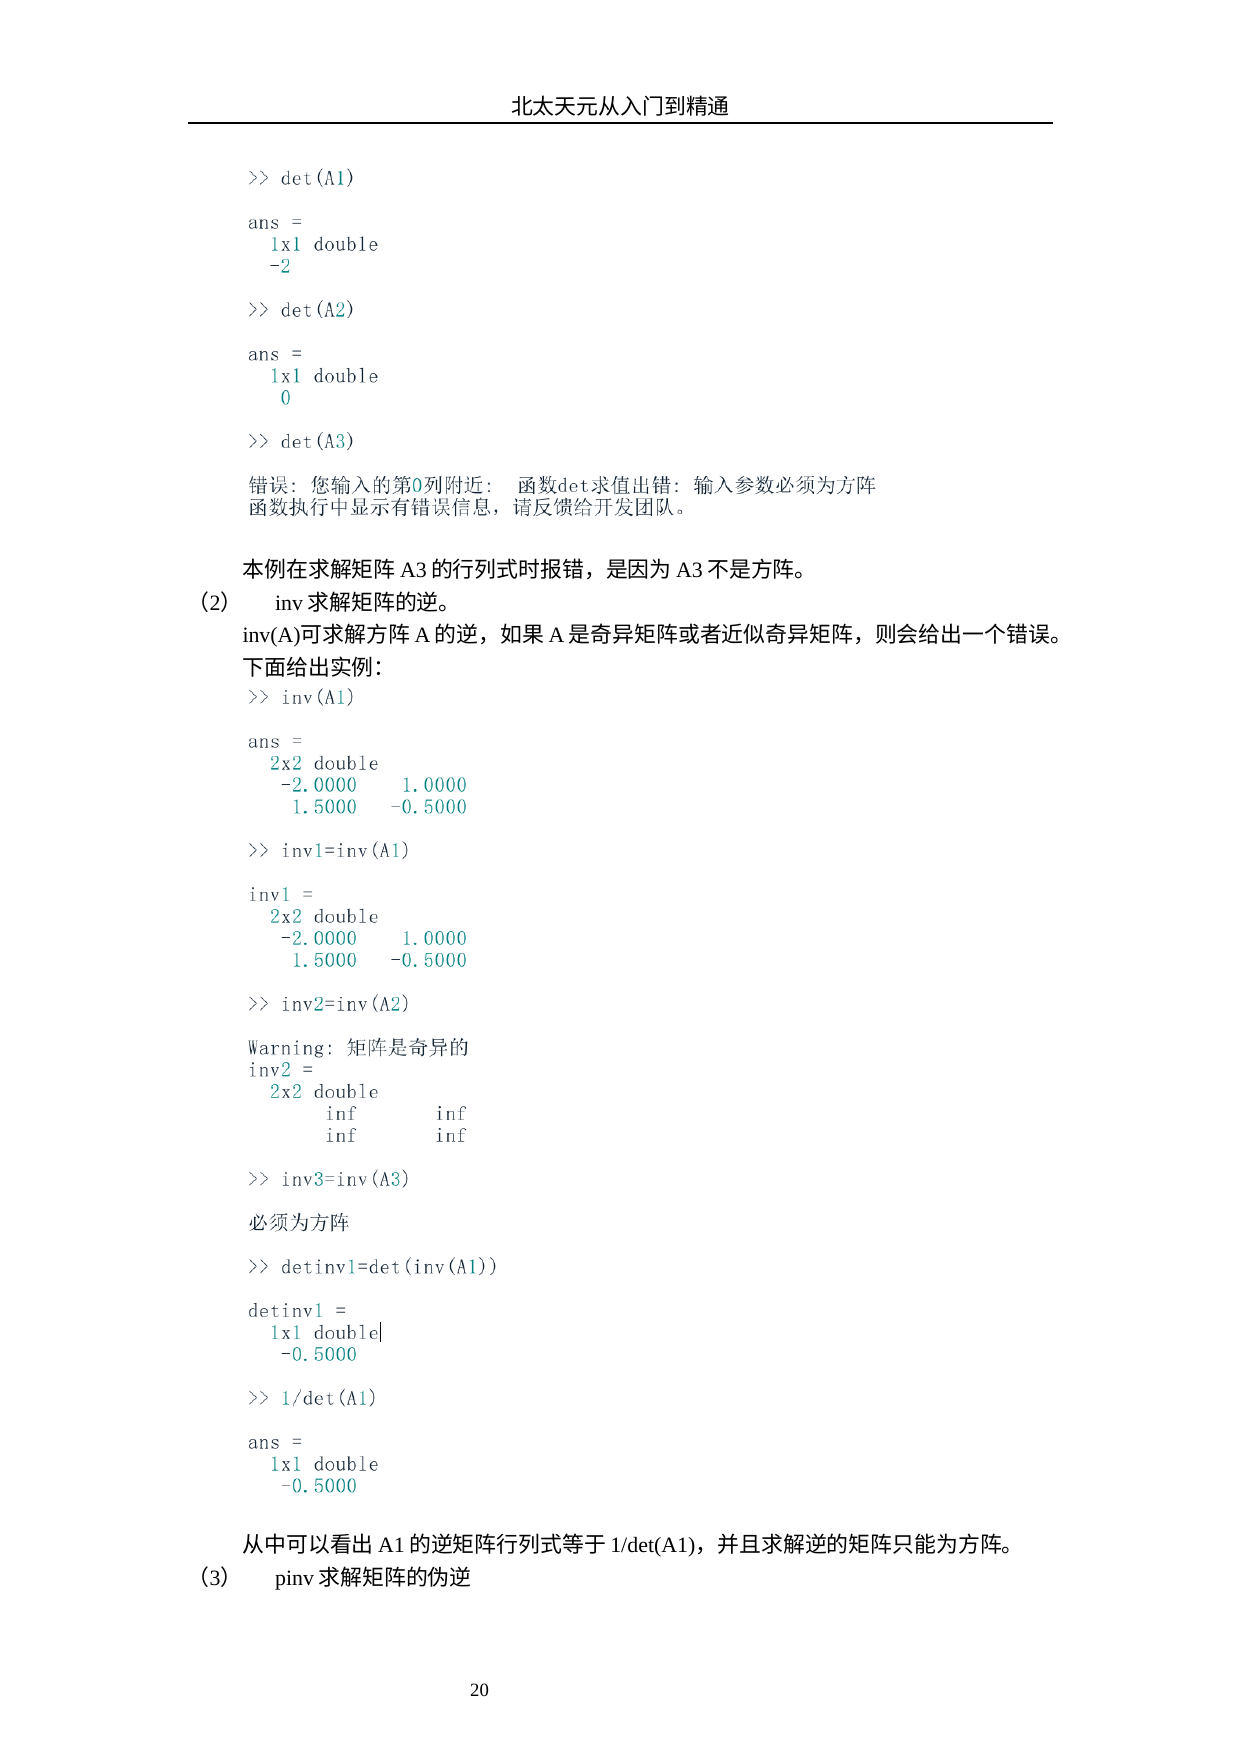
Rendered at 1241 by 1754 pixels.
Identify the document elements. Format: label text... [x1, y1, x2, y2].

list 下面给出实例： [242, 649, 1053, 682]
list pinv求解矩阵的伪逆 [187, 1559, 1053, 1592]
list 本例在求解矩阵A3的行列式时报错，是因为A3不是方阵。 [242, 552, 1053, 584]
list inv(A)可求解方阵A的逆，如果A是奇异矩阵或者近似奇异矩阵，则会给出一个错误。 [242, 617, 1053, 649]
list 从中可以看出A1的逆矩阵行列式等于1/det(A1)，并且求解逆的矩阵只能为方阵。 [242, 1527, 1053, 1559]
picture [242, 162, 883, 524]
list inv求解矩阵的逆。 [187, 584, 1053, 617]
picture [242, 682, 518, 1507]
